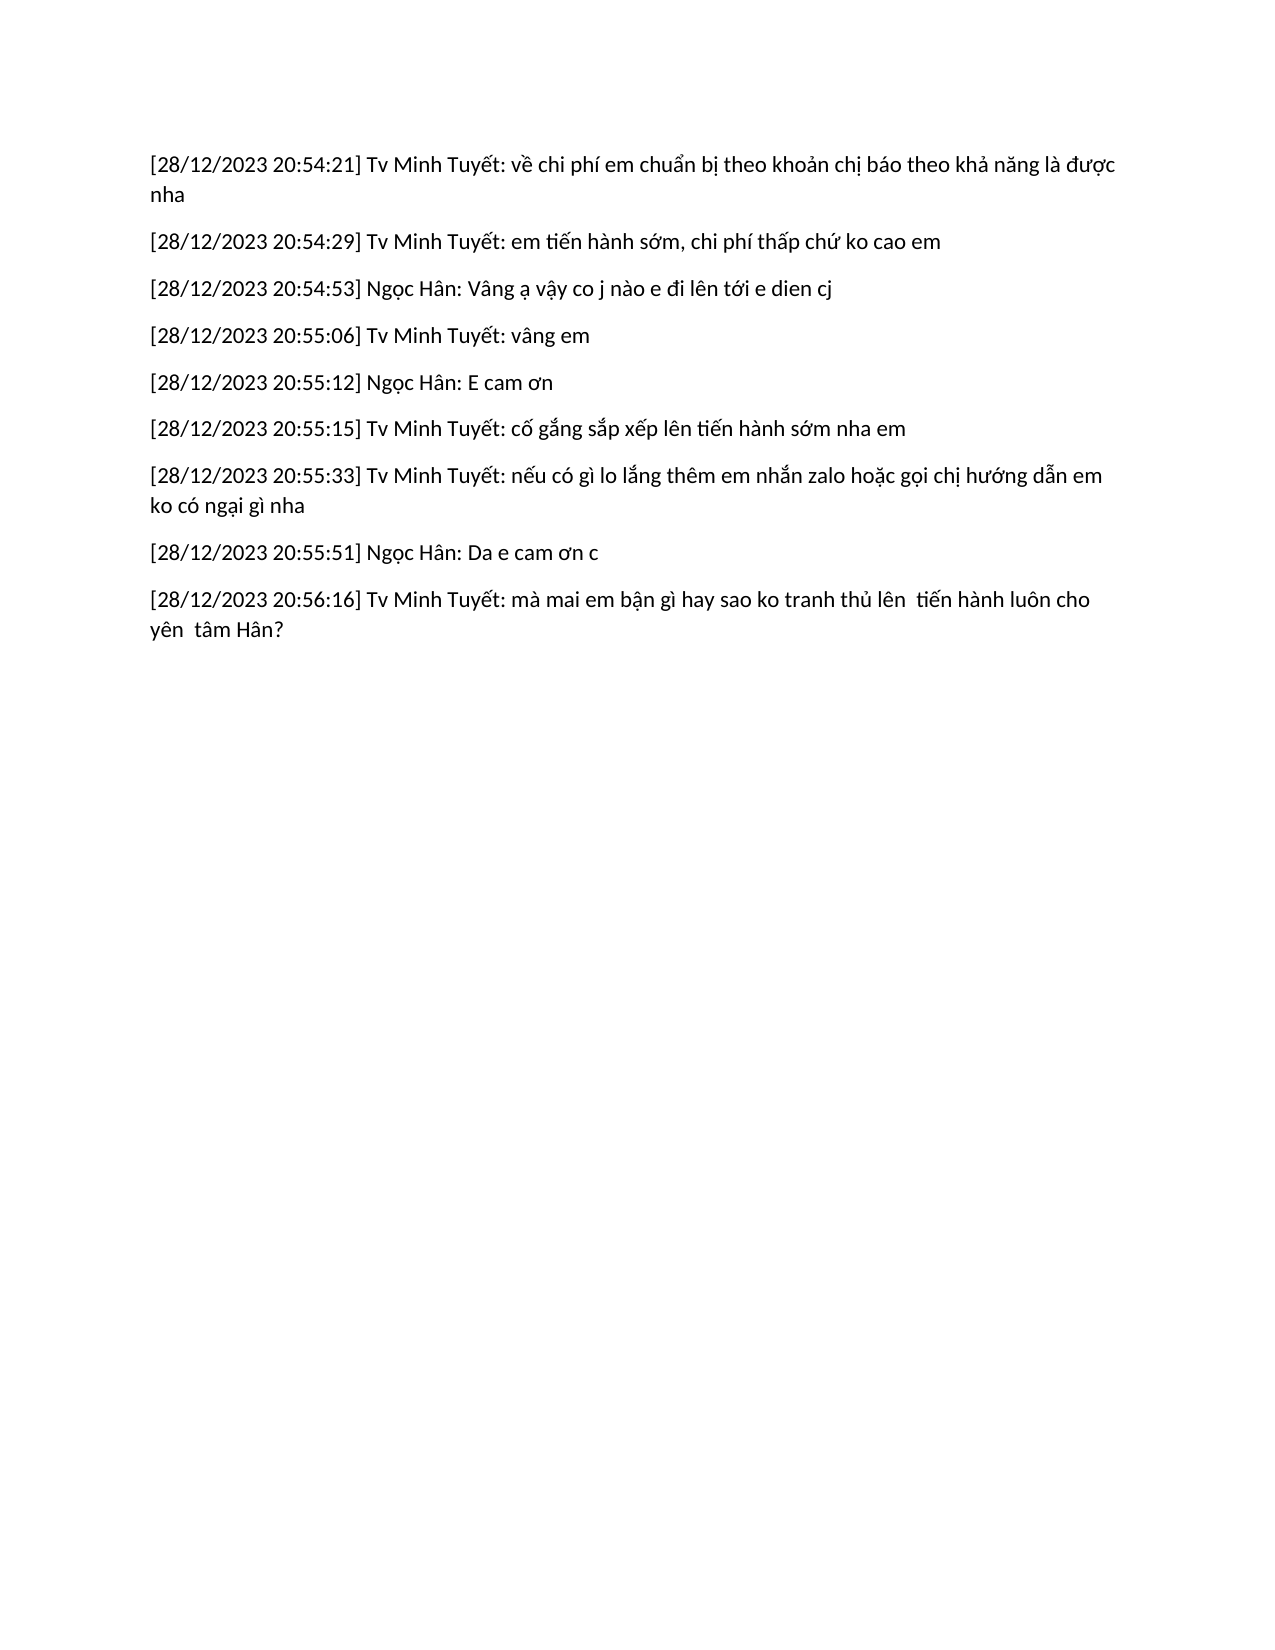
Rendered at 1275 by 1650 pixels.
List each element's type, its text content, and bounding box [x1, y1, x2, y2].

text [28/12/2023 20:54:29] Tv Minh Tuyết: em tiến hành sớm, chi phí thấp chứ ko cao em [150, 227, 1125, 255]
text [28/12/2023 20:54:21] Tv Minh Tuyết: về chi phí em chuẩn bị theo khoản chị báo theo khả năng là được nha [150, 150, 1125, 208]
text [28/12/2023 20:55:06] Tv Minh Tuyết: vâng em [150, 321, 1125, 349]
text [28/12/2023 20:54:53] Ngọc Hân: Vâng ạ vậy co j nào e đi lên tới e dien cj [150, 274, 1125, 302]
text [28/12/2023 20:56:16] Tv Minh Tuyết: mà mai em bận gì hay sao ko tranh thủ lên tiến hành luôn cho yên tâm Hân? [150, 585, 1125, 644]
text [28/12/2023 20:55:12] Ngọc Hân: E cam ơn [150, 368, 1125, 396]
text [28/12/2023 20:55:33] Tv Minh Tuyết: nếu có gì lo lắng thêm em nhắn zalo hoặc gọi chị hướng dẫn em ko có ngại gì nha [150, 461, 1125, 520]
text [28/12/2023 20:55:15] Tv Minh Tuyết: cố gắng sắp xếp lên tiến hành sớm nha em [150, 414, 1125, 443]
text [28/12/2023 20:55:51] Ngọc Hân: Da e cam ơn c [150, 538, 1125, 567]
